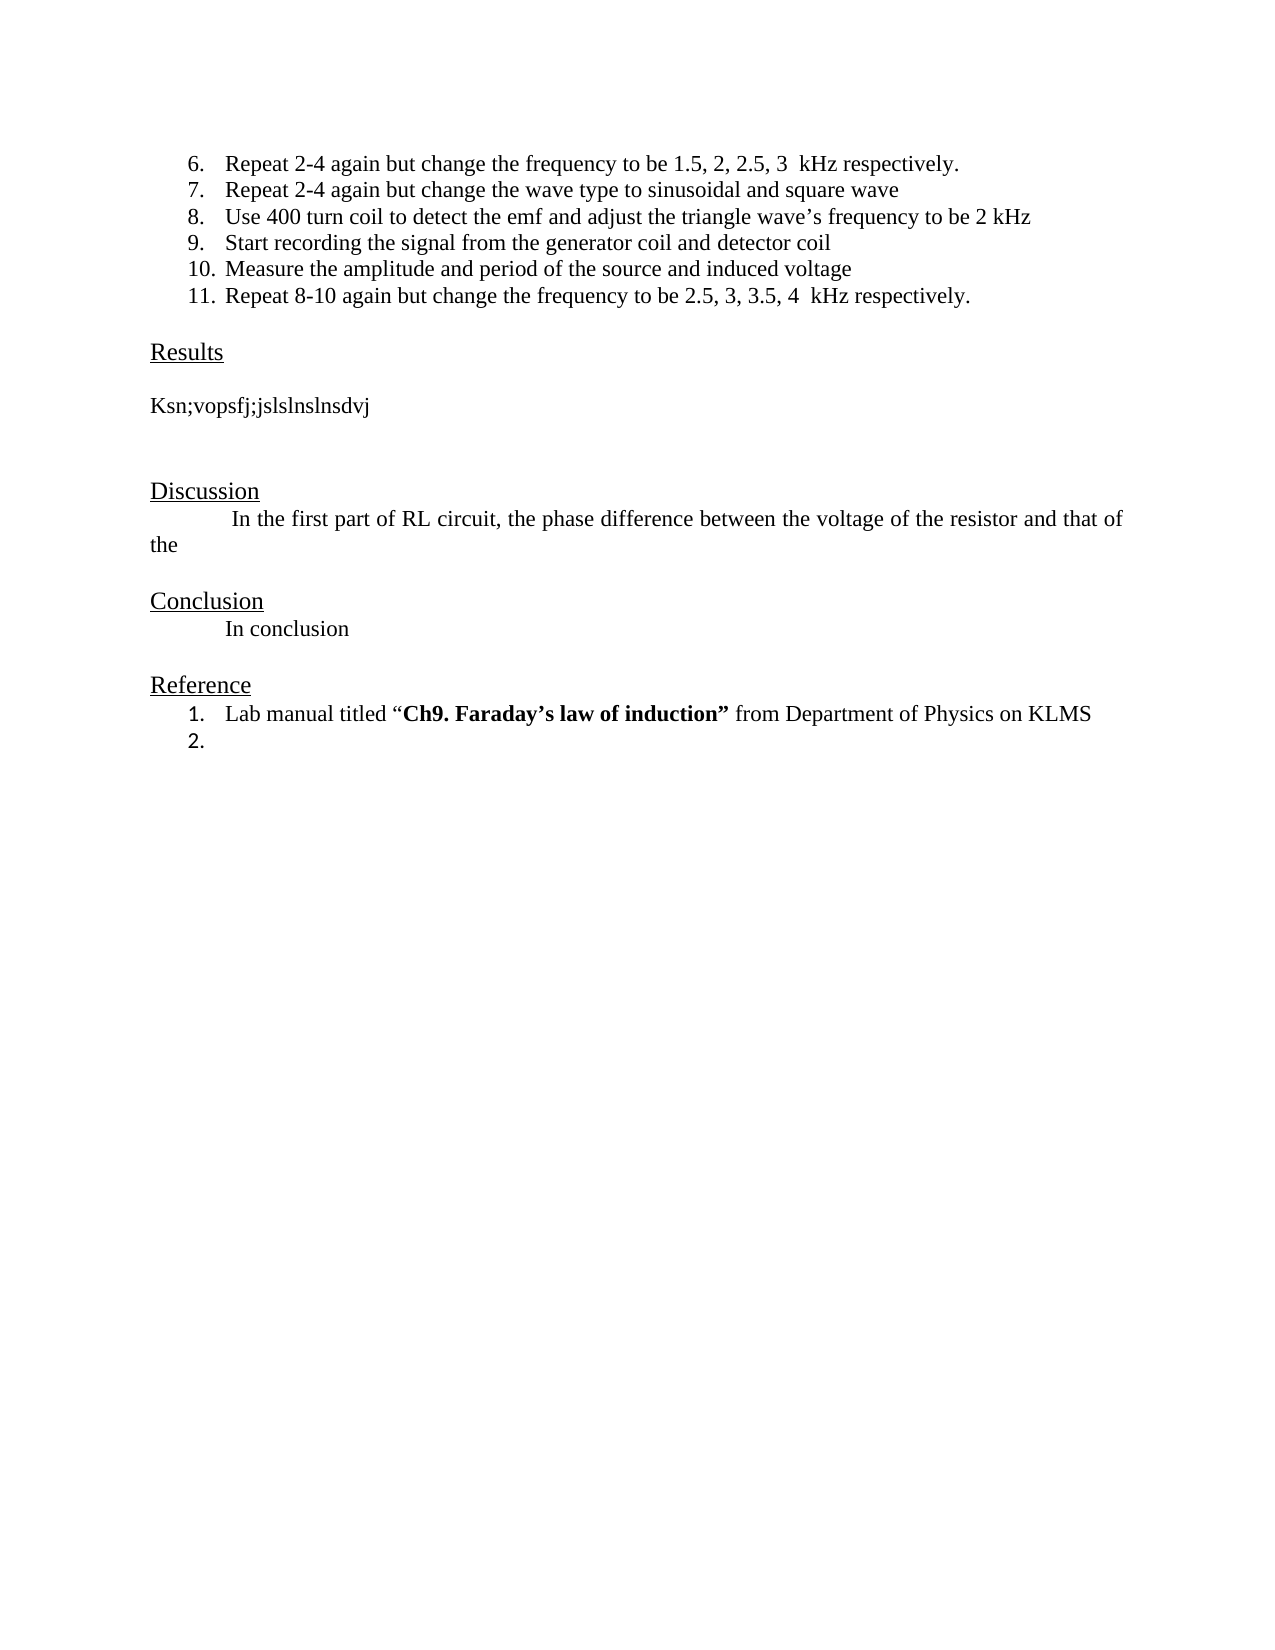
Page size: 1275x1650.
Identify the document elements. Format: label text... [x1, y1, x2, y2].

list Repeat 8-10 again but change the frequency to be 2.5, 3, 3.5, 4 kHz respectively. [187, 282, 1125, 308]
text Discussion [150, 476, 1125, 504]
text Conclusion [150, 586, 1125, 615]
text Results [150, 337, 1125, 366]
text Ksn;vopsfj;jslslnslnsdvj [150, 392, 1125, 418]
list Use 400 turn coil to detect the emf and adjust the triangle wave’s frequency to be 2 kHz [187, 203, 1125, 229]
list Lab manual titled “Ch9. Faraday’s law of induction” from Department of Physics on KLMS [187, 699, 1125, 727]
list Start recording the signal from the generator coil and detector coil [187, 229, 1125, 255]
list Repeat 2-4 again but change the frequency to be 1.5, 2, 2.5, 3 kHz respectively. [187, 150, 1125, 176]
list Measure the amplitude and period of the source and induced voltage [187, 255, 1125, 282]
list Repeat 2-4 again but change the wave type to sinusoidal and square wave [187, 176, 1125, 203]
text In conclusion [150, 615, 1125, 641]
text Reference [150, 670, 1125, 699]
text In the first part of RL circuit, the phase difference between the voltage of the resistor and that of the [150, 504, 1125, 557]
